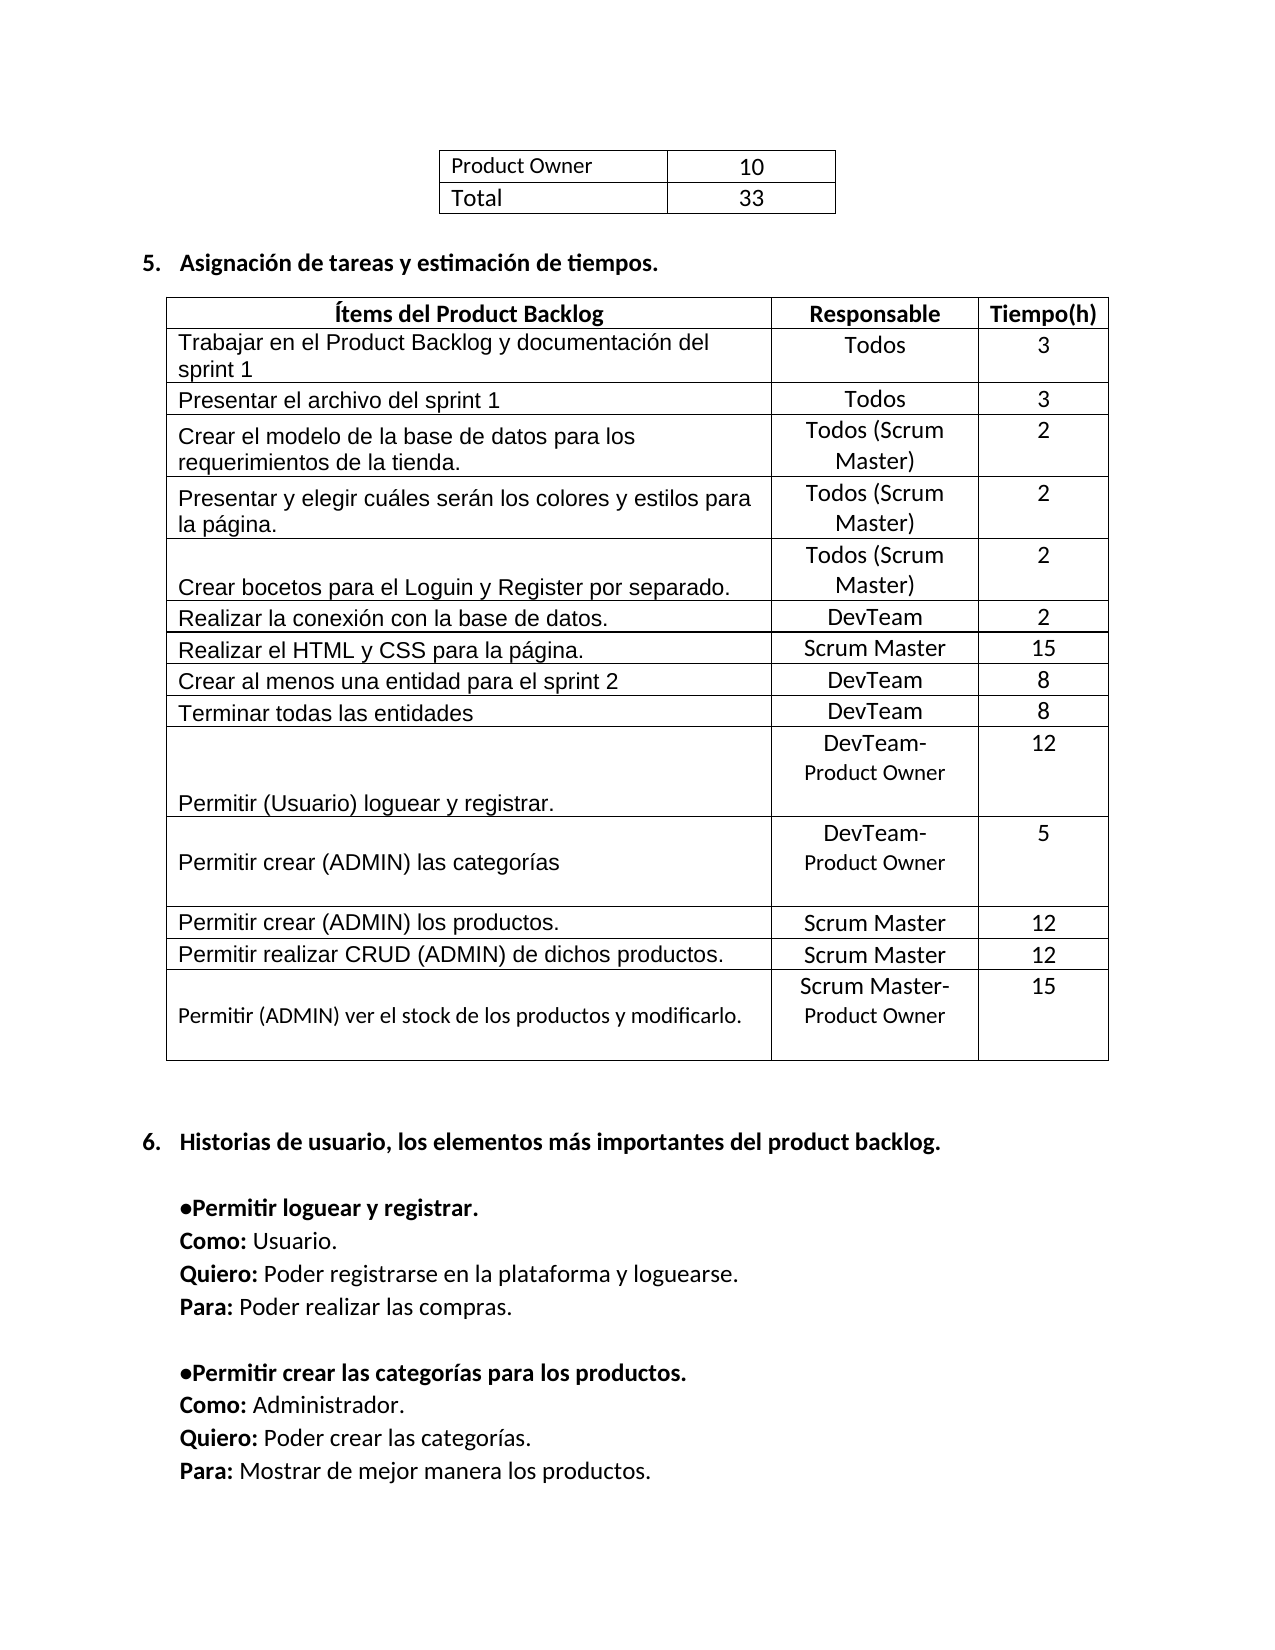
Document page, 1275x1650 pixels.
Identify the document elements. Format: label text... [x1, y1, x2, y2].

list •Permitir loguear y registrar. [179, 1192, 1162, 1223]
table_cell Crear el modelo de la base de datos para los requerimientos de la tienda. [167, 415, 771, 476]
list Para: Mostrar de mejor manera los productos. [179, 1456, 1162, 1486]
table_cell 33 [668, 183, 835, 213]
table_cell Scrum Master [772, 633, 978, 663]
table_cell Permitir realizar CRUD (ADMIN) de dichos productos. [167, 939, 771, 969]
table_cell Total [440, 183, 667, 213]
table_cell Permitir (Usuario) loguear y registrar. [167, 727, 771, 816]
table_cell DevTeam [772, 696, 978, 726]
table_cell 15 [979, 970, 1108, 1059]
table_cell Permitir crear (ADMIN) los productos. [167, 907, 771, 938]
table_cell Presentar y elegir cuáles serán los colores y estilos para la página. [167, 477, 771, 538]
list Como: Administrador. [179, 1390, 1162, 1420]
list Para: Poder realizar las compras. [179, 1291, 1162, 1321]
list •Permitir crear las categorías para los productos. [179, 1357, 1162, 1387]
list Como: Usuario. [179, 1225, 1162, 1256]
table_cell 10 [668, 151, 835, 182]
table_cell DevTeam- Product Owner [772, 727, 978, 816]
table_cell Trabajar en el Product Backlog y documentación del sprint 1 [167, 329, 771, 382]
table_cell 3 [979, 383, 1108, 413]
table_cell Todos [772, 329, 978, 382]
table_cell Product Owner [440, 151, 667, 182]
table_cell Realizar la conexión con la base de datos. [167, 601, 771, 631]
table_cell DevTeam [772, 664, 978, 694]
table_cell Presentar el archivo del sprint 1 [167, 383, 771, 413]
table_cell Terminar todas las entidades [167, 696, 771, 726]
list Asignación de tareas y estimación de tiempos. [142, 247, 1162, 278]
table_cell 12 [979, 727, 1108, 816]
table_header Responsable [772, 298, 978, 328]
table_cell DevTeam- Product Owner [772, 817, 978, 906]
list Historias de usuario, los elementos más importantes del product backlog. [142, 1126, 1162, 1157]
table_cell 8 [979, 696, 1108, 726]
table_cell 12 [979, 907, 1108, 938]
table_cell Todos (Scrum Master) [772, 539, 978, 600]
table_cell DevTeam [772, 601, 978, 631]
table_cell Permitir (ADMIN) ver el stock de los productos y modificarlo. [167, 970, 771, 1059]
table_cell 2 [979, 601, 1108, 631]
table_cell 8 [979, 664, 1108, 694]
table_cell Scrum Master [772, 907, 978, 938]
table_cell 12 [979, 939, 1108, 969]
table_cell Todos (Scrum Master) [772, 477, 978, 538]
table_cell Todos [772, 383, 978, 413]
table_cell 2 [979, 539, 1108, 600]
table_cell Scrum Master- Product Owner [772, 970, 978, 1059]
table_cell Crear bocetos para el Loguin y Register por separado. [167, 539, 771, 600]
list Quiero: Poder crear las categorías. [179, 1423, 1162, 1453]
table_cell Realizar el HTML y CSS para la página. [167, 633, 771, 663]
table_cell Todos (Scrum Master) [772, 415, 978, 476]
table_cell Permitir crear (ADMIN) las categorías [167, 817, 771, 906]
table_cell 5 [979, 817, 1108, 906]
table_header Ítems del Product Backlog [167, 298, 771, 328]
table_header Tiempo(h) [979, 298, 1108, 328]
table_cell 3 [979, 329, 1108, 382]
table_cell 15 [979, 633, 1108, 663]
table_cell Crear al menos una entidad para el sprint 2 [167, 664, 771, 694]
table_cell 2 [979, 477, 1108, 538]
list Quiero: Poder registrarse en la plataforma y loguearse. [179, 1258, 1162, 1288]
table_cell 2 [979, 415, 1108, 476]
table_cell Scrum Master [772, 939, 978, 969]
